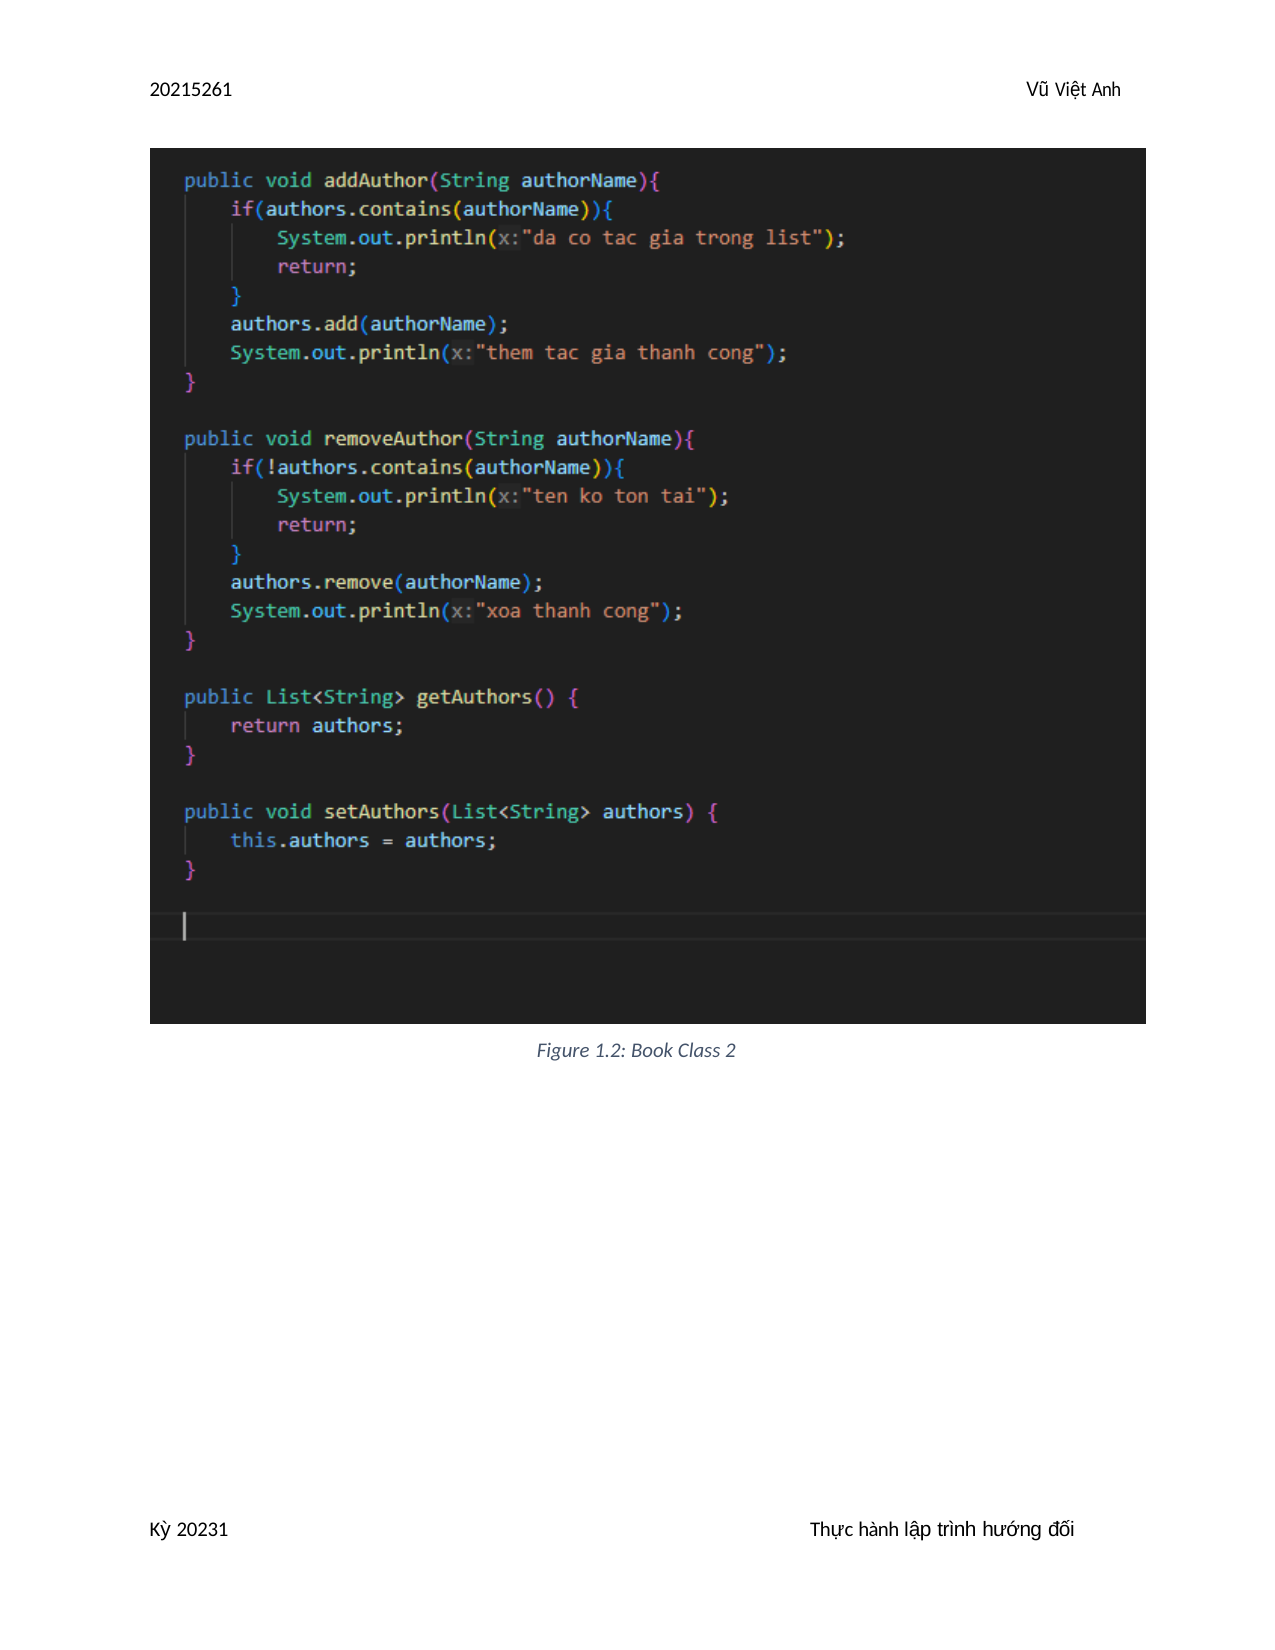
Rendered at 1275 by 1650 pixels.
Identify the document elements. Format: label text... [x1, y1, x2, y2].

text Figure 1.2: Book Class 2 [140, 1038, 1135, 1063]
picture [150, 148, 1146, 1024]
